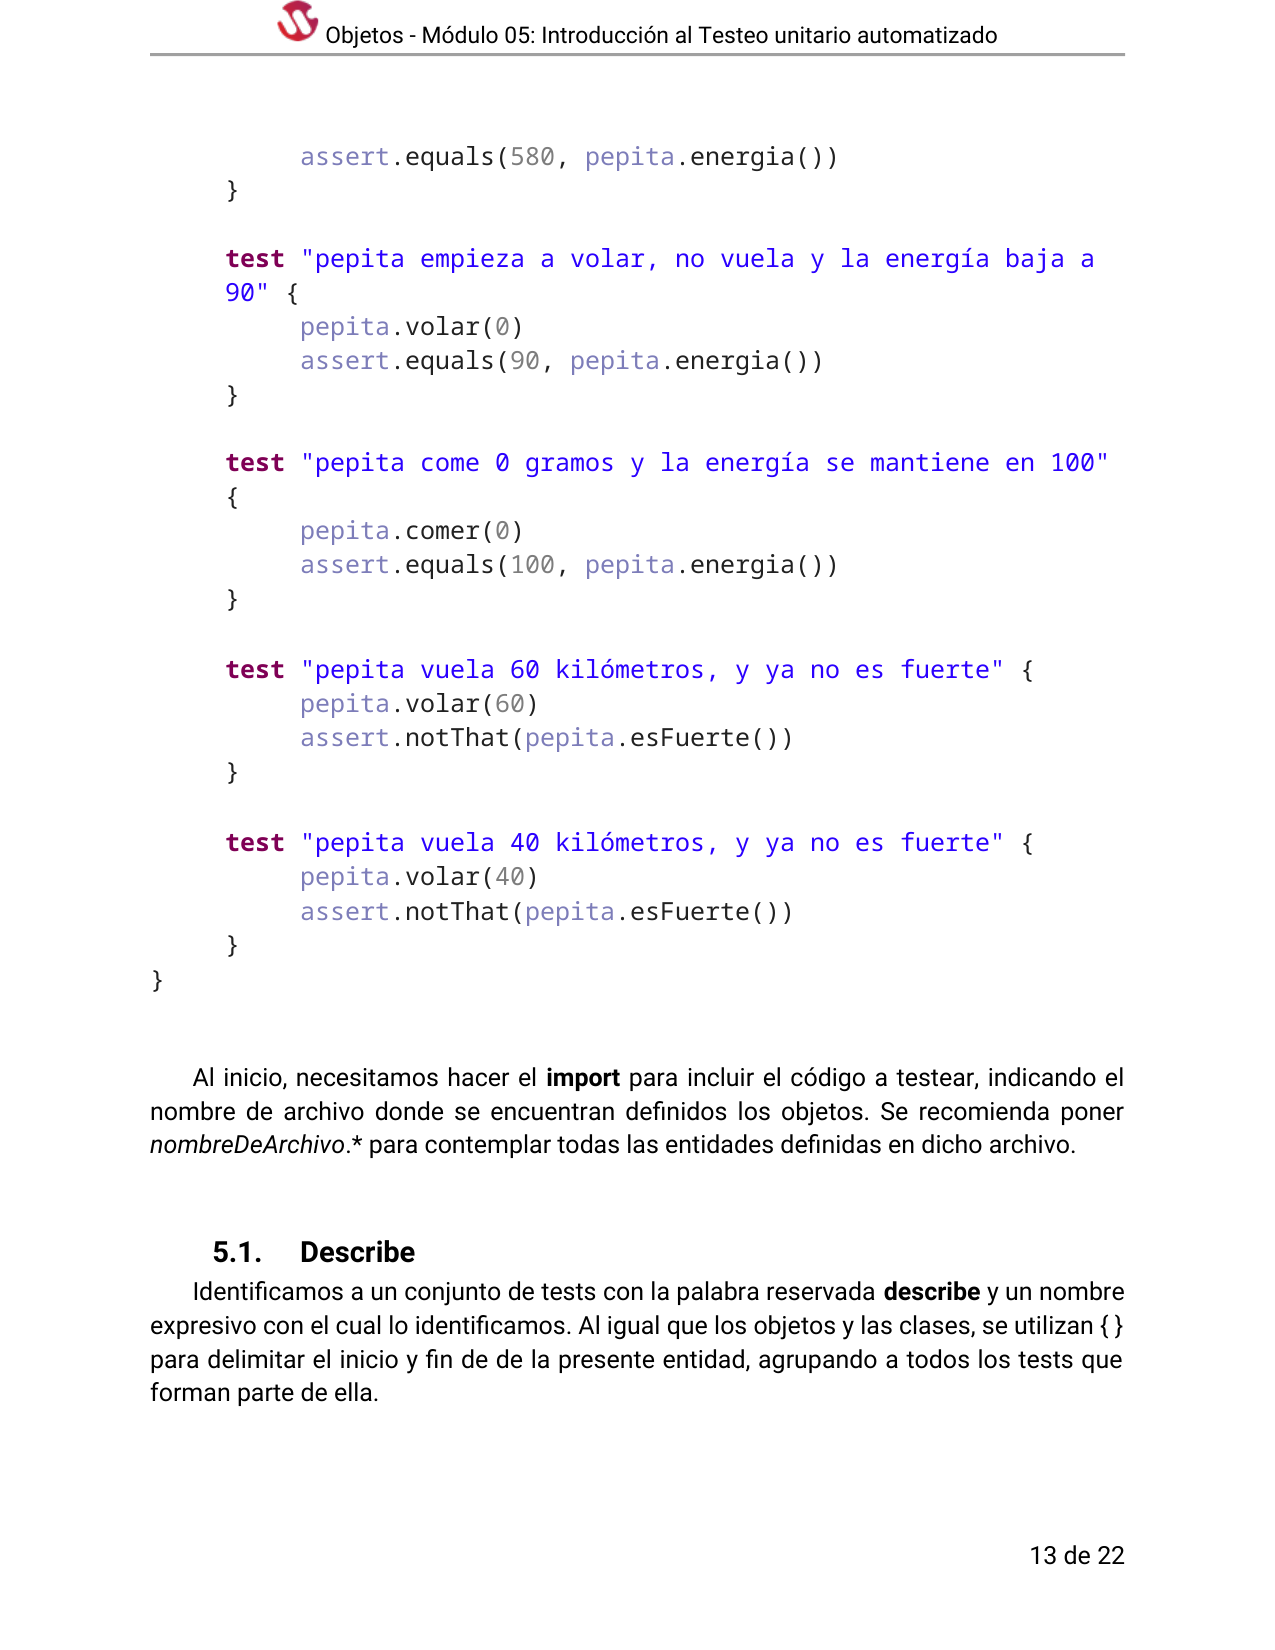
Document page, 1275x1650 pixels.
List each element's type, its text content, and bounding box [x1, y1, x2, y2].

text } [225, 581, 1125, 615]
text pepita.volar(40) [225, 859, 1125, 893]
text test "pepita vuela 40 kilómetros, y ya no es fuerte" { [225, 825, 1125, 859]
text pepita.volar(0) [225, 308, 1125, 342]
text } [225, 172, 1125, 206]
text assert.notThat(pepita.esFuerte()) [225, 893, 1125, 927]
subtitle Describe [262, 1235, 1125, 1269]
picture [276, 0, 320, 43]
text assert.equals(90, pepita.energia()) [225, 342, 1125, 377]
text Identificamos a un conjunto de tests con la palabra reservada describe y un nombre expresivo con el cual lo identificamos. Al igual que los objetos y las clases, se utilizan { } para delimitar el inicio y fin de de la presente entidad, agrupando a todos los tests que forman parte de ella. [150, 1278, 1125, 1408]
text test "pepita vuela 60 kilómetros, y ya no es fuerte" { [225, 652, 1125, 686]
text test "pepita come 0 gramos y la energía se mantiene en 100" { [225, 445, 1125, 513]
text assert.equals(580, pepita.energia()) [225, 138, 1125, 172]
text } [225, 927, 1125, 961]
text } [225, 754, 1125, 788]
text } [150, 961, 1125, 995]
text assert.notThat(pepita.esFuerte()) [225, 720, 1125, 754]
text pepita.volar(60) [225, 686, 1125, 720]
text test "pepita empieza a volar, no vuela y la energía baja a 90" { [225, 240, 1125, 308]
text Al inicio, necesitamos hacer el import para incluir el código a testear, indicando el nombre de archivo donde se encuentran definidos los objetos. Se recomienda poner nombreDeArchivo.* para contemplar todas las entidades definidas en dicho archivo. [150, 1063, 1125, 1159]
text } [225, 377, 1125, 411]
text pepita.comer(0) [225, 513, 1125, 547]
text assert.equals(100, pepita.energia()) [225, 547, 1125, 581]
